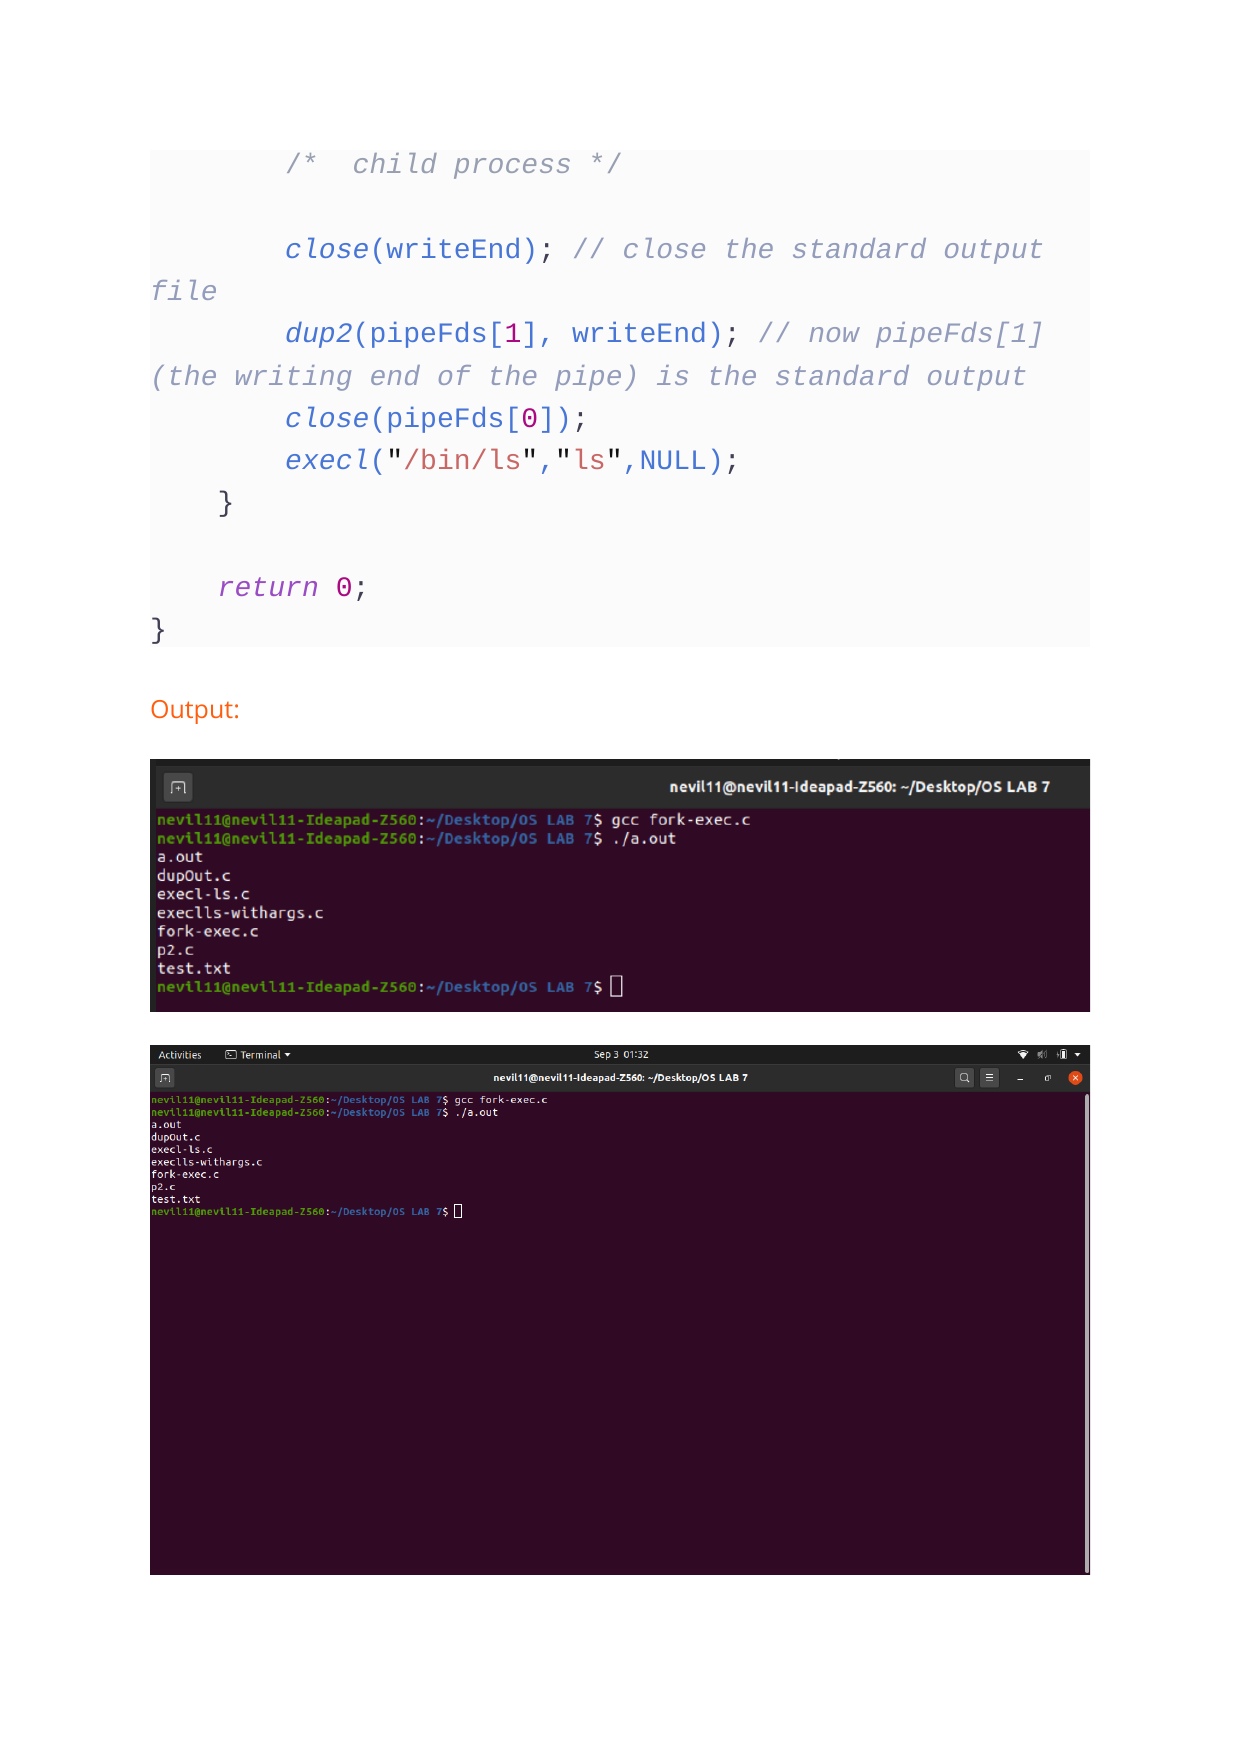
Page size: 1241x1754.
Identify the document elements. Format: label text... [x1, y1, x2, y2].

picture [150, 759, 1091, 1012]
text close(pipeFds[0]); [150, 404, 1090, 436]
text } [150, 615, 1090, 647]
text Output: [150, 692, 1090, 726]
text execl("/bin/ls","ls",NULL); [150, 446, 1090, 478]
text return 0; [150, 573, 1090, 605]
picture [150, 1045, 1091, 1575]
text close(writeEnd); // close the standard output file [150, 234, 1090, 309]
text /* child process */ [150, 150, 1090, 182]
text } [150, 488, 1090, 520]
text dup2(pipeFds[1], writeEnd); // now pipeFds[1] (the writing end of the pipe) is the standard output [150, 319, 1090, 393]
